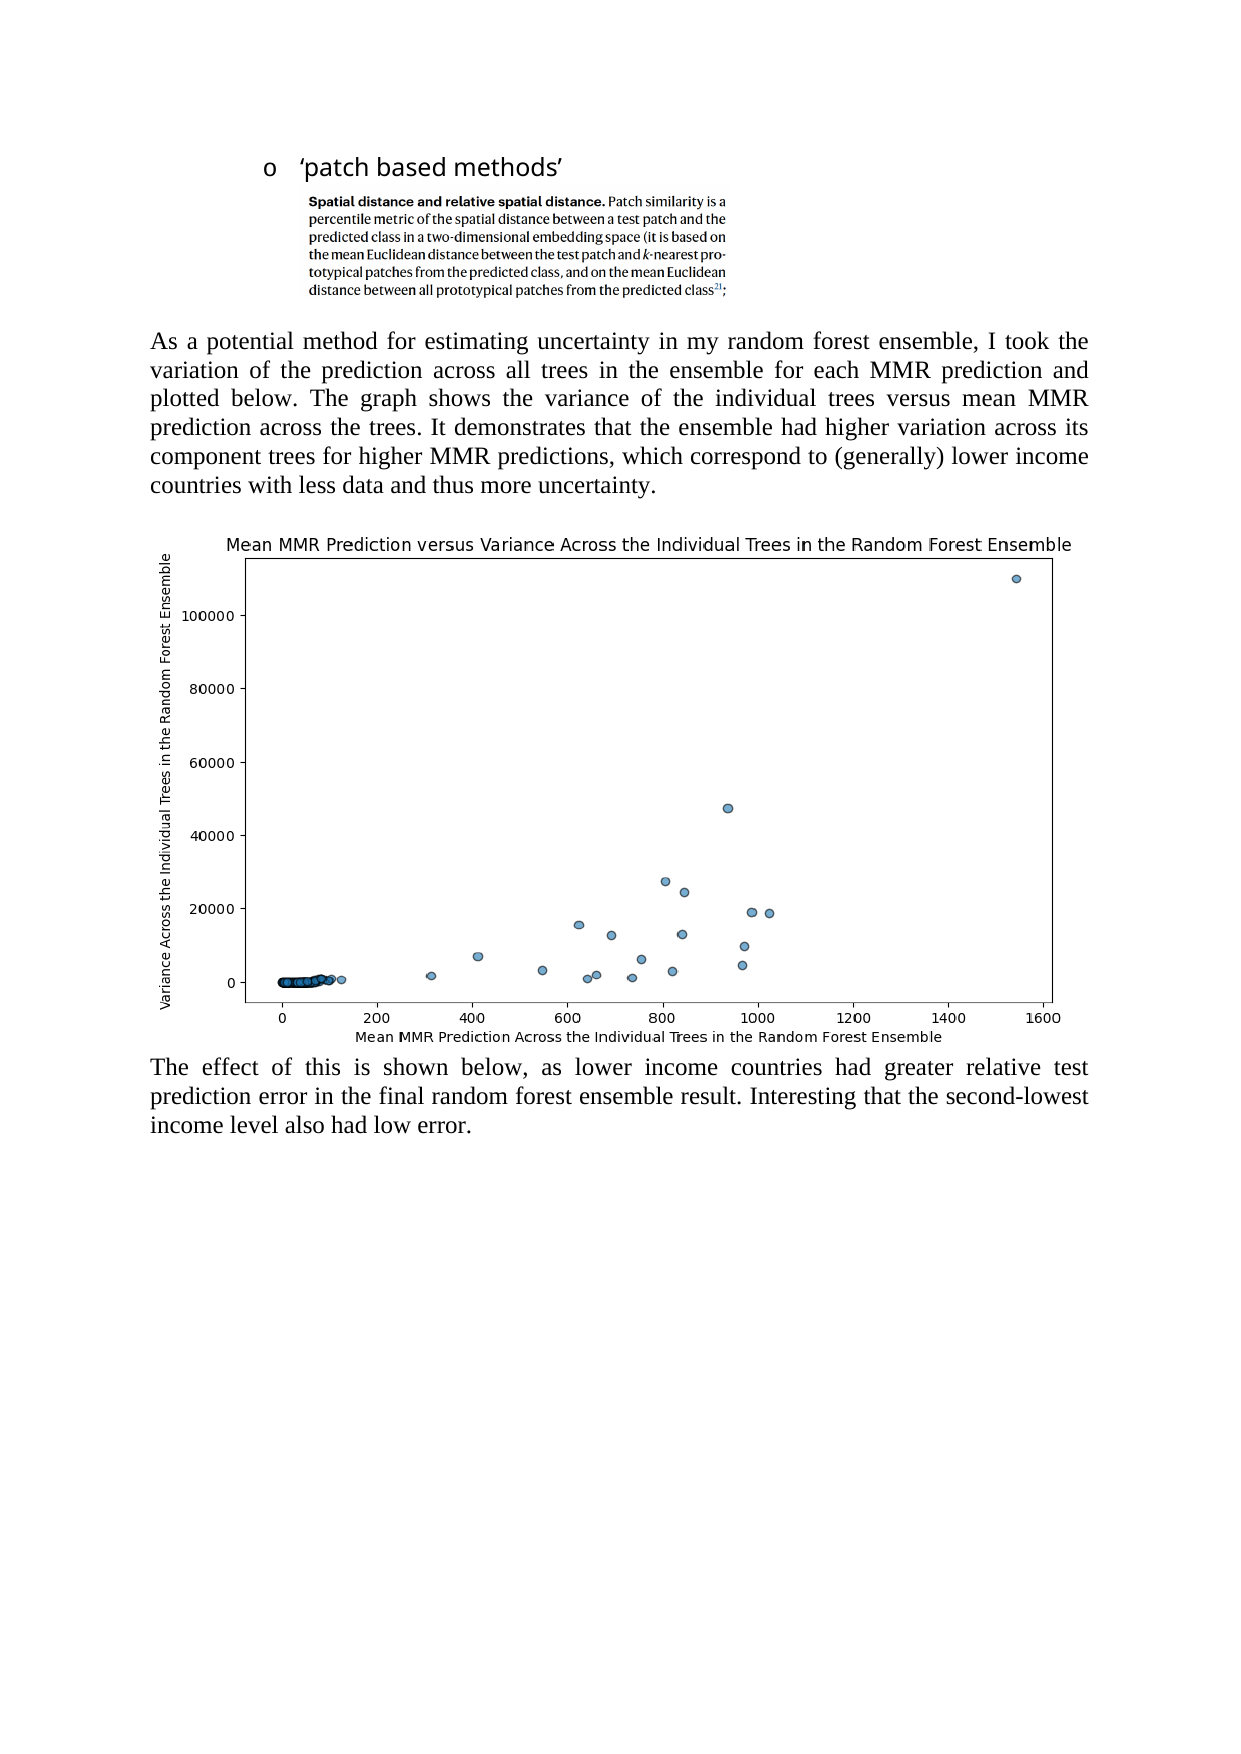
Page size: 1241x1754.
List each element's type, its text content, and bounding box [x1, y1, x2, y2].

text The effect of this is shown below, as lower income countries had greater relative test prediction error in the final random forest ensemble result. Interesting that the second-lowest income level also had low error. [150, 1052, 1090, 1138]
picture [150, 527, 1082, 1053]
text As a potential method for estimating uncertainty in my random forest ensemble, I took the variation of the prediction across all trees in the ensemble for each MMR prediction and plotted below. The graph shows the variance of the individual trees versus mean MMR prediction across the trees. It demonstrates that the ensemble had higher variation across its component trees for higher MMR predictions, which correspond to (generally) lower income countries with less data and thus more uncertainty. [150, 326, 1090, 498]
list ‘patch based methods’ [262, 150, 1090, 184]
picture [300, 184, 730, 298]
